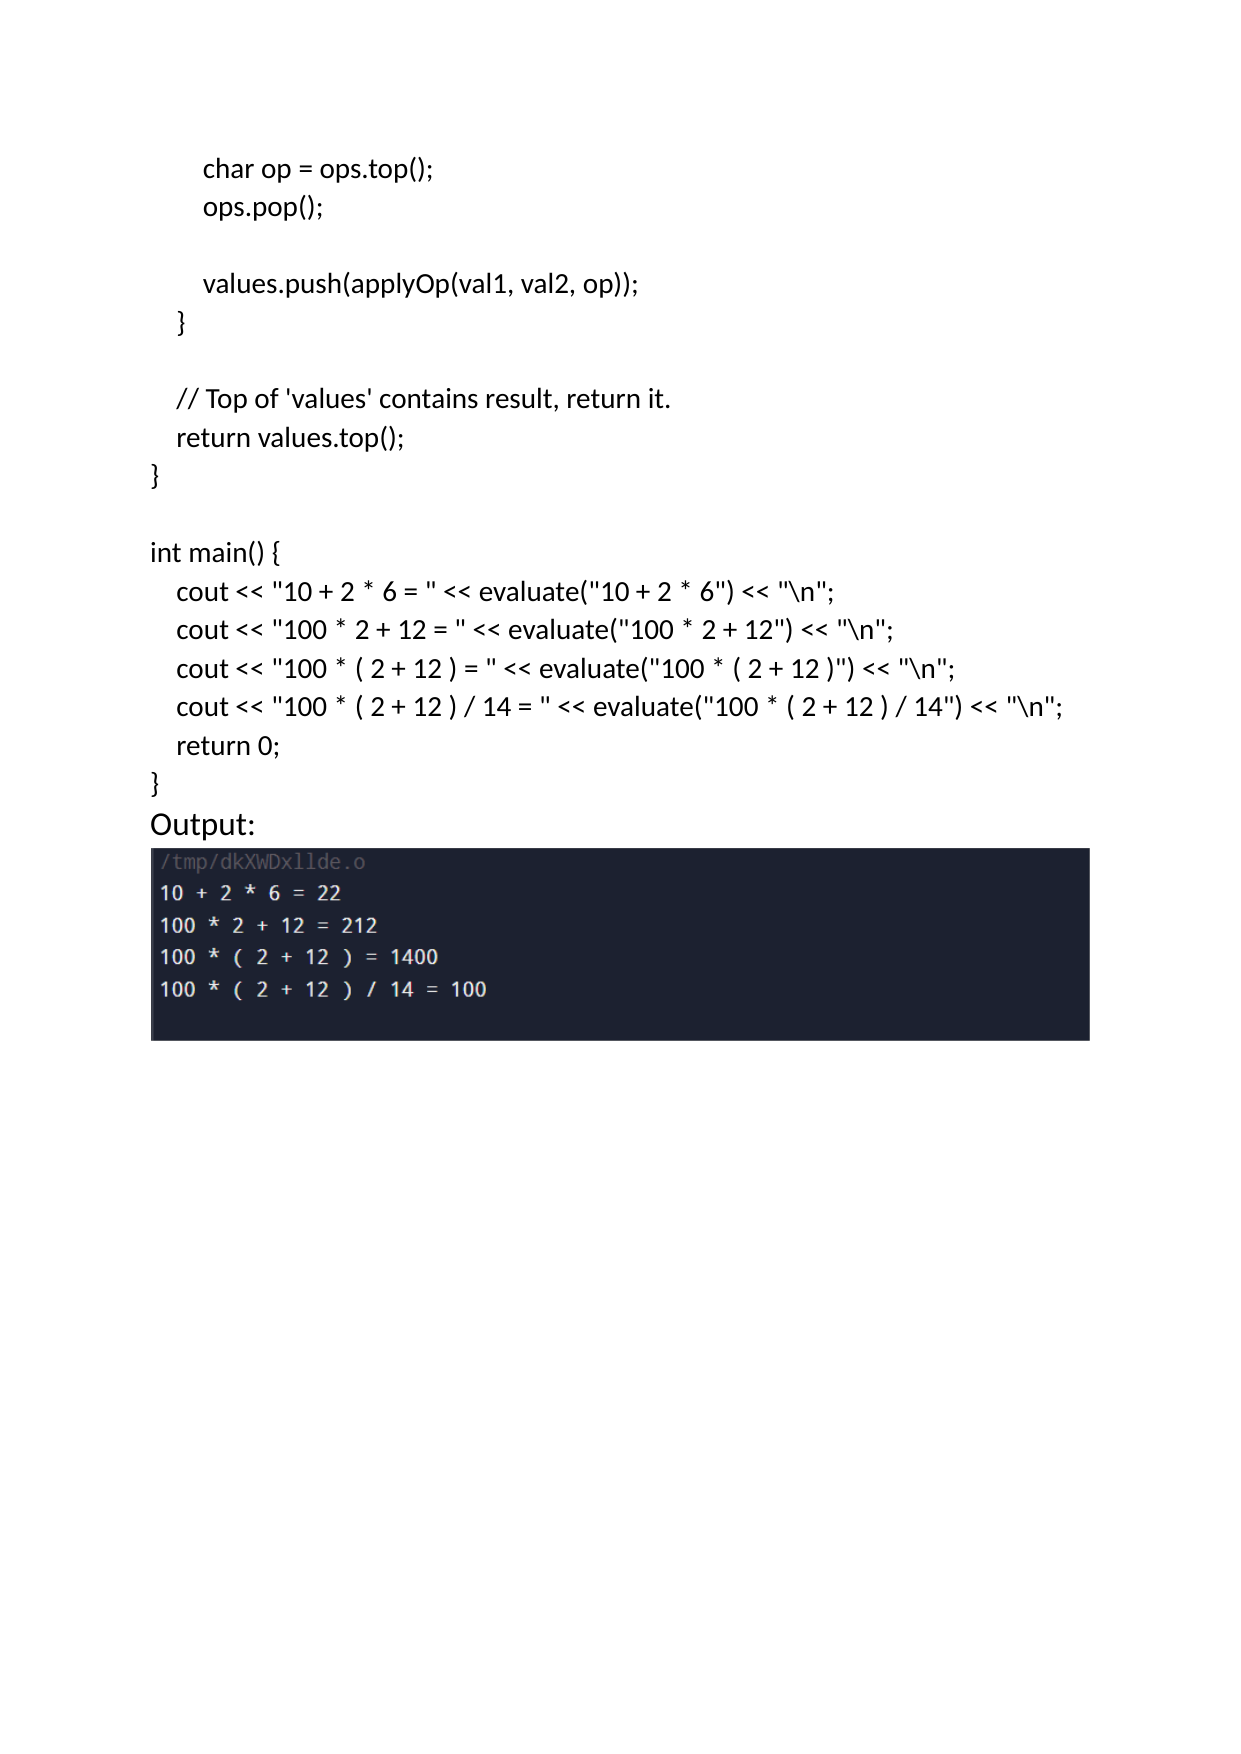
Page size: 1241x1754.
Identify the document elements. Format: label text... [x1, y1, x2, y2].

text int main() { [150, 534, 1090, 570]
text } [150, 765, 1090, 801]
text } [150, 457, 1090, 493]
text cout << "100 * ( 2 + 12 ) / 14 = " << evaluate("100 * ( 2 + 12 ) / 14") << "\n"; [150, 688, 1090, 724]
text cout << "10 + 2 * 6 = " << evaluate("10 + 2 * 6") << "\n"; [150, 573, 1090, 608]
text Output: [150, 803, 1090, 844]
text cout << "100 * 2 + 12 = " << evaluate("100 * 2 + 12") << "\n"; [150, 611, 1090, 647]
text // Top of 'values' contains result, return it. [150, 381, 1090, 416]
text ops.pop(); [150, 188, 1090, 224]
text return 0; [150, 727, 1090, 762]
text } [150, 304, 1090, 339]
text cout << "100 * ( 2 + 12 ) = " << evaluate("100 * ( 2 + 12 )") << "\n"; [150, 650, 1090, 685]
text values.push(applyOp(val1, val2, op)); [150, 265, 1090, 301]
picture [150, 847, 1091, 1042]
text char op = ops.top(); [150, 150, 1090, 186]
text return values.top(); [150, 419, 1090, 455]
